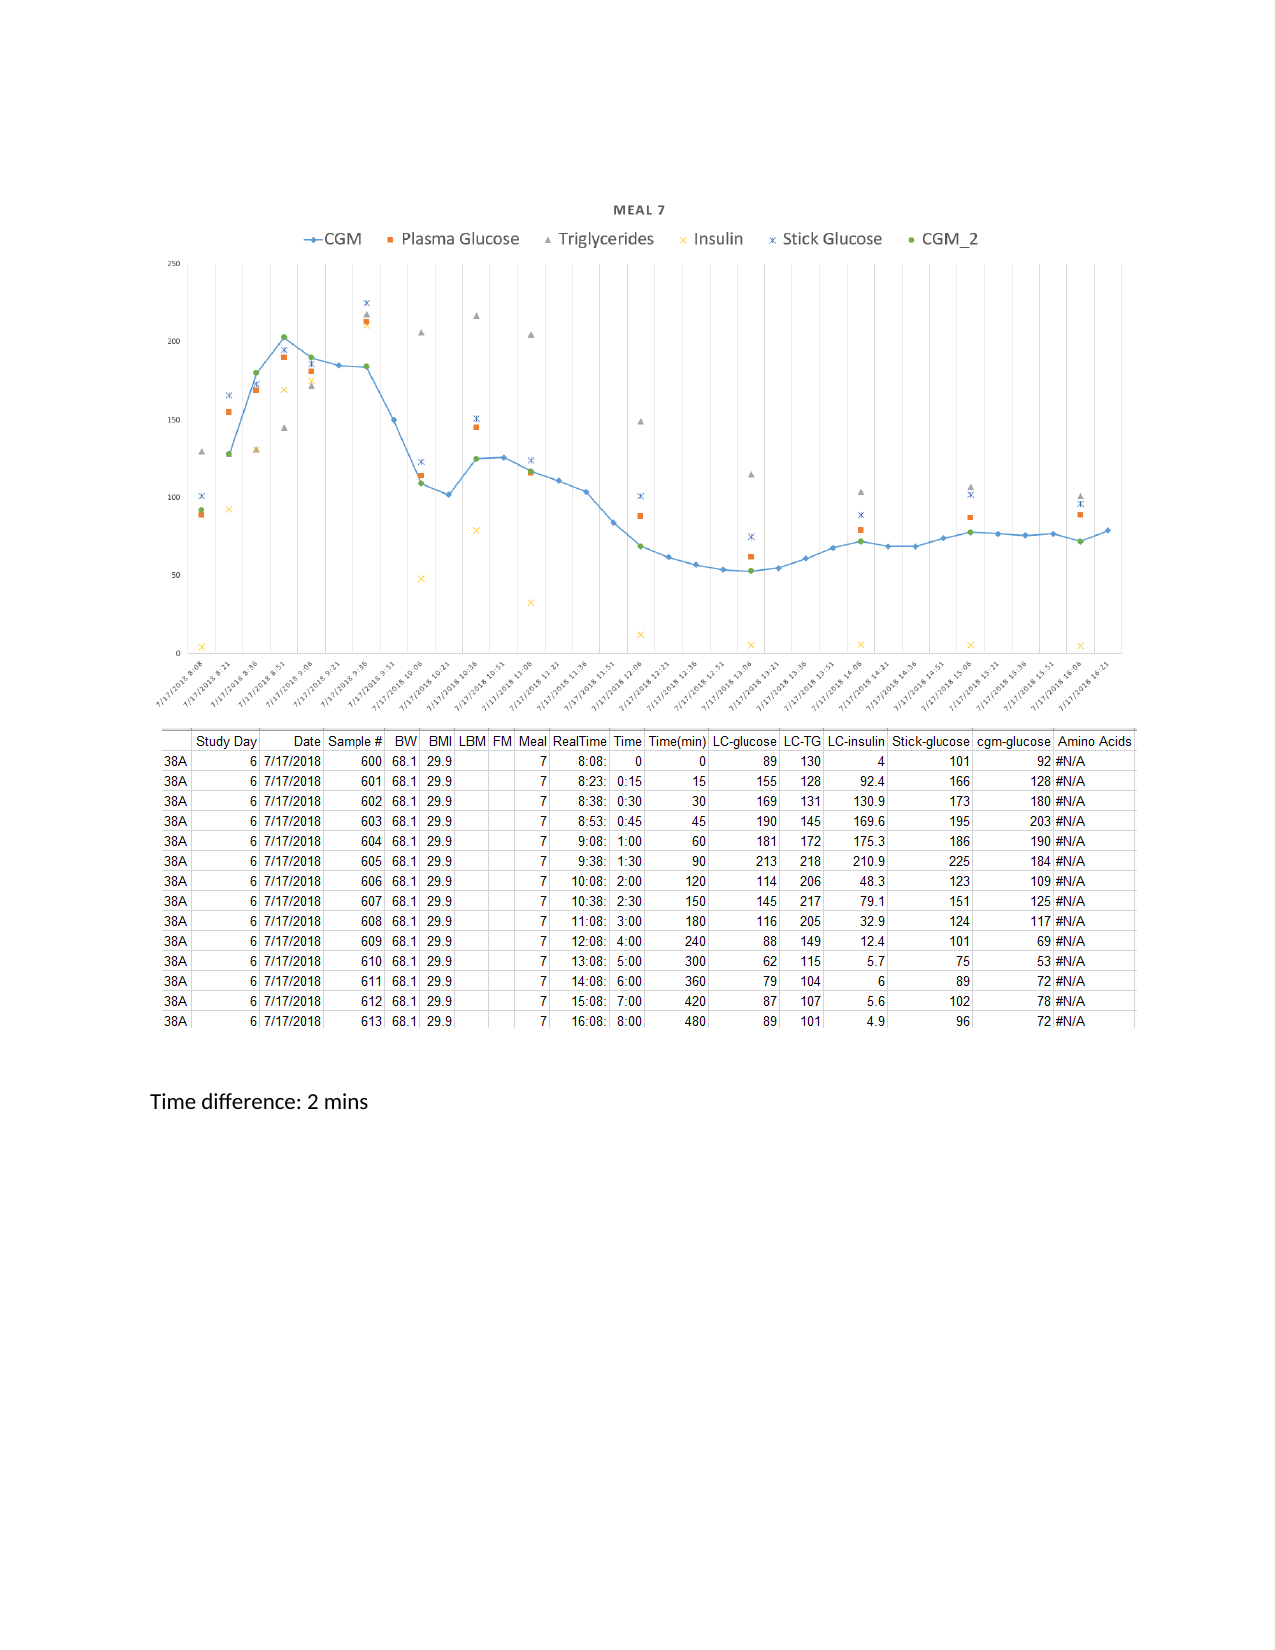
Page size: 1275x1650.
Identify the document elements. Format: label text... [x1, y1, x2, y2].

picture [162, 728, 1137, 1028]
text Time difference: 2 mins [150, 1087, 1125, 1116]
picture [150, 196, 1125, 718]
